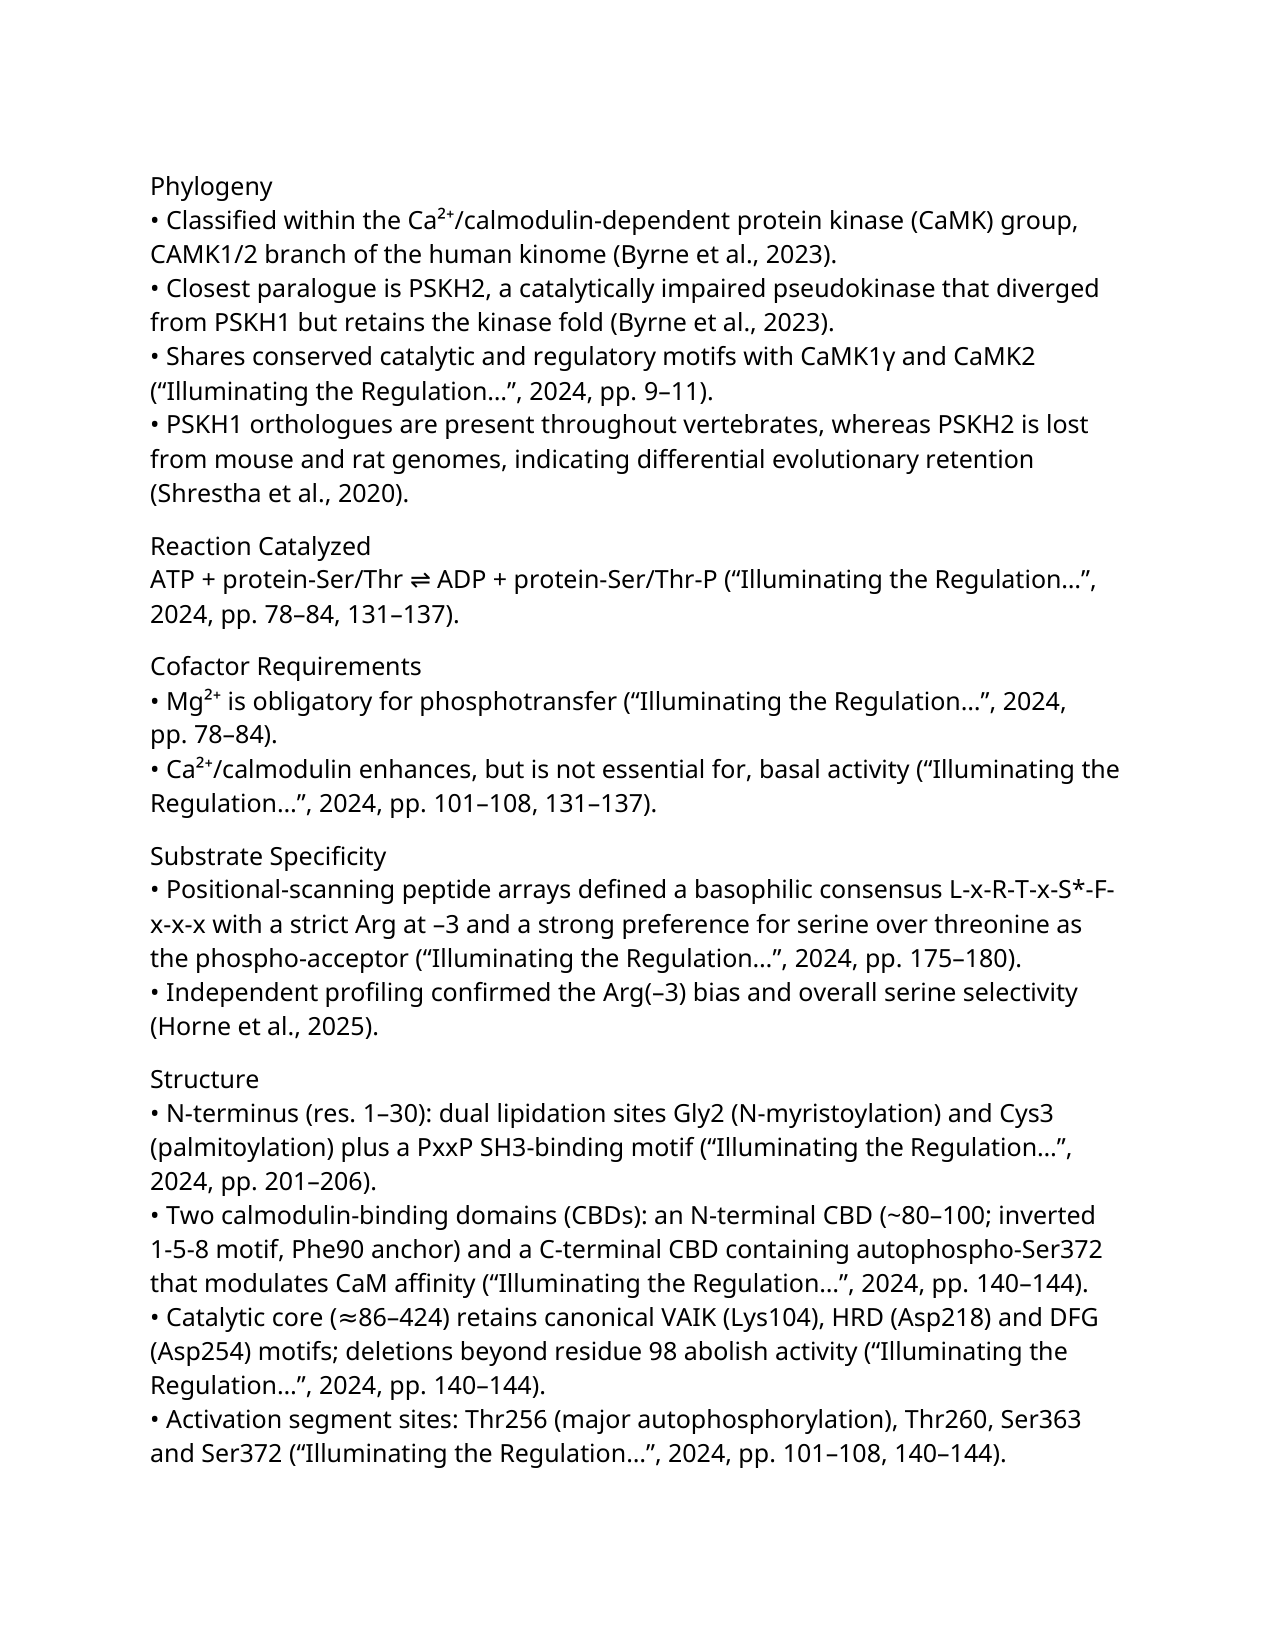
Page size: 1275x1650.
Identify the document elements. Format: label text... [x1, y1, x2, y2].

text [150, 1061, 1125, 1470]
text Substrate Specificity • Positional-scanning peptide arrays defined a basophilic consensus L-x-R-T-x-S*-F-x-x-x with a strict Arg at –3 and a strong preference for serine over threonine as the phospho-acceptor (“Illuminating the Regulation…”, 2024, pp. 175–180). • Independent profiling confirmed the Arg(–3) bias and overall serine selectivity (Horne et al., 2025). [150, 838, 1125, 1042]
text Reaction Catalyzed ATP + protein-Ser/Thr ⇌ ADP + protein-Ser/Thr-P (“Illuminating the Regulation…”, 2024, pp. 78–84, 131–137). [150, 528, 1125, 630]
text Phylogeny • Classified within the Ca²⁺/calmodulin-dependent protein kinase (CaMK) group, CAMK1/2 branch of the human kinome (Byrne et al., 2023). • Closest paralogue is PSKH2, a catalytically impaired pseudokinase that diverged from PSKH1 but retains the kinase fold (Byrne et al., 2023). • Shares conserved catalytic and regulatory motifs with CaMK1γ and CaMK2 (“Illuminating the Regulation…”, 2024, pp. 9–11). • PSKH1 orthologues are present throughout vertebrates, whereas PSKH2 is lost from mouse and rat genomes, indicating differential evolutionary retention (Shrestha et al., 2020). [150, 169, 1125, 509]
text Cofactor Requirements • Mg²⁺ is obligatory for phosphotransfer (“Illuminating the Regulation…”, 2024, pp. 78–84). • Ca²⁺/calmodulin enhances, but is not essential for, basal activity (“Illuminating the Regulation…”, 2024, pp. 101–108, 131–137). [150, 649, 1125, 819]
